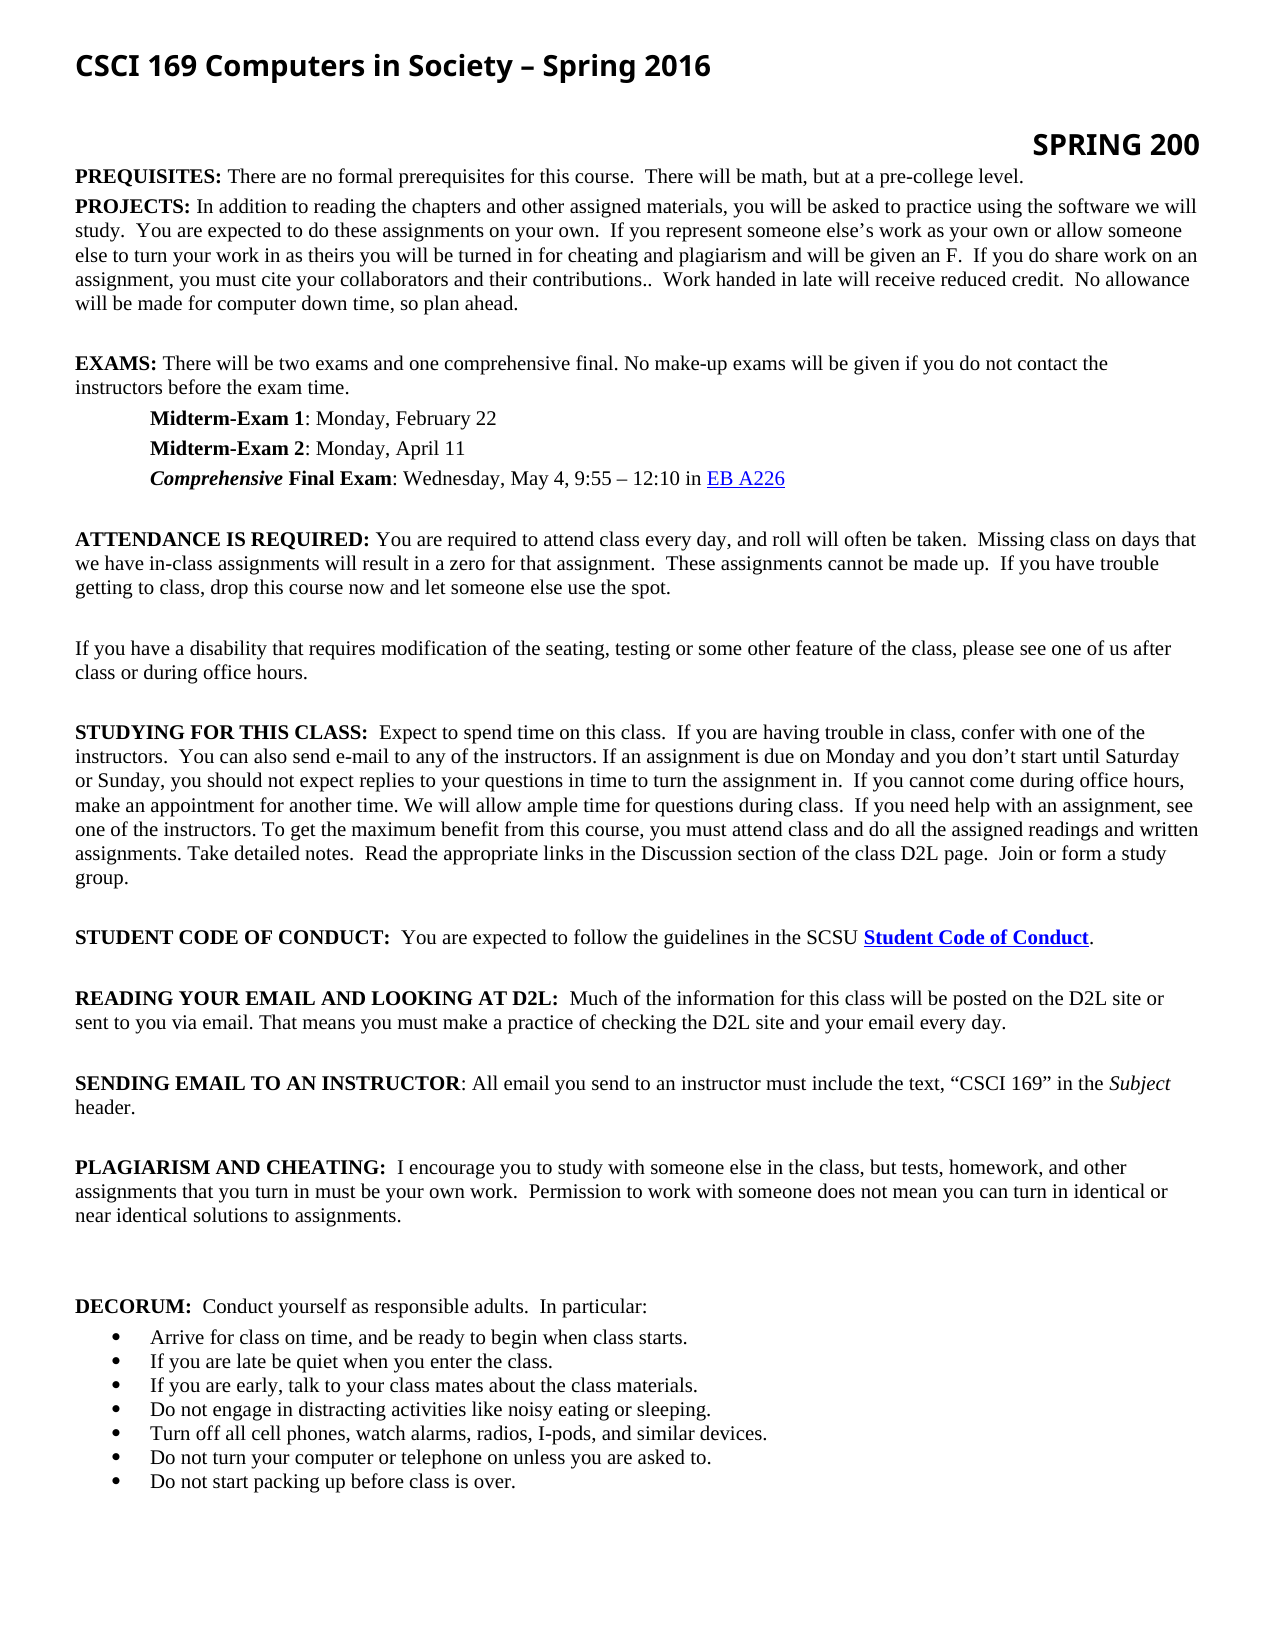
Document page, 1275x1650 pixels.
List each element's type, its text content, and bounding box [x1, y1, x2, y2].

text ATTENDANCE IS REQUIRED: You are required to attend class every day, and roll will often be taken. Missing class on days that we have in-class assignments will result in a zero for that assignment. These assignments cannot be made up. If you have trouble getting to class, drop this course now and let someone else use the spot. [75, 527, 1200, 599]
text STUDYING FOR THIS CLASS: Expect to spend time on this class. If you are having trouble in class, confer with one of the instructors. You can also send e-mail to any of the instructors. If an assignment is due on Monday and you don’t start until Saturday or Sunday, you should not expect replies to your questions in time to turn the assignment in. If you cannot come during office hours, make an appointment for another time. We will allow ample time for questions during class. If you need help with an assignment, see one of the instructors. To get the maximum benefit from this course, you must attend class and do all the assigned readings and written assignments. Take detailed notes. Read the appropriate links in the Discussion section of the class D2L page. Join or form a study group. [75, 720, 1200, 889]
text PREQUISITES: There are no formal prerequisites for this course. There will be math, but at a pre-college level. [75, 164, 1200, 188]
text Midterm-Exam 2: Monday, April 11 [150, 436, 1200, 460]
text Comprehensive Final Exam: Wednesday, May 4, 9:55 – 12:10 in EB A226 [75, 466, 1200, 490]
list Do not start packing up before class is over. [112, 1469, 1200, 1493]
text STUDENT CODE OF CONDUCT: You are expected to follow the guidelines in the SCSU Student Code of Conduct. [75, 925, 1200, 949]
list If you are late be quiet when you enter the class. [112, 1349, 1200, 1373]
text If you have a disability that requires modification of the seating, testing or some other feature of the class, please see one of us after class or during office hours. [75, 636, 1200, 684]
text READING YOUR EMAIL AND LOOKING AT D2L: Much of the information for this class will be posted on the D2L site or sent to you via email. That means you must make a practice of checking the D2L site and your email every day. [75, 986, 1200, 1034]
text SENDING EMAIL TO AN INSTRUCTOR: All email you send to an instructor must include the text, “CSCI 169” in the Subject header. [75, 1071, 1200, 1119]
list If you are early, talk to your class mates about the class materials. [112, 1373, 1200, 1397]
text PROJECTS: In addition to reading the chapters and other assigned materials, you will be asked to practice using the software we will study. You are expected to do these assignments on your own. If you represent someone else’s work as your own or allow someone else to turn your work in as theirs you will be turned in for cheating and plagiarism and will be given an F. If you do share work on an assignment, you must cite your collaborators and their contributions.. Work handed in late will receive reduced credit. No allowance will be made for computer down time, so plan ahead. [75, 194, 1200, 315]
text DECORUM: Conduct yourself as responsible adults. In particular: [75, 1294, 1200, 1318]
list Arrive for class on time, and be ready to begin when class starts. [112, 1325, 1200, 1349]
text Midterm-Exam 1: Monday, February 22 [150, 406, 1200, 430]
text PLAGIARISM AND CHEATING: I encourage you to study with someone else in the class, but tests, homework, and other assignments that you turn in must be your own work. Permission to work with someone does not mean you can turn in identical or near identical solutions to assignments. [75, 1155, 1200, 1227]
text EXAMS: There will be two exams and one comprehensive final. No make-up exams will be given if you do not contact the instructors before the exam time. [75, 351, 1200, 399]
list Do not turn your computer or telephone on unless you are asked to. [112, 1445, 1200, 1469]
list Turn off all cell phones, watch alarms, radios, I-pods, and similar devices. [112, 1421, 1200, 1445]
list Do not engage in distracting activities like noisy eating or sleeping. [112, 1397, 1200, 1421]
